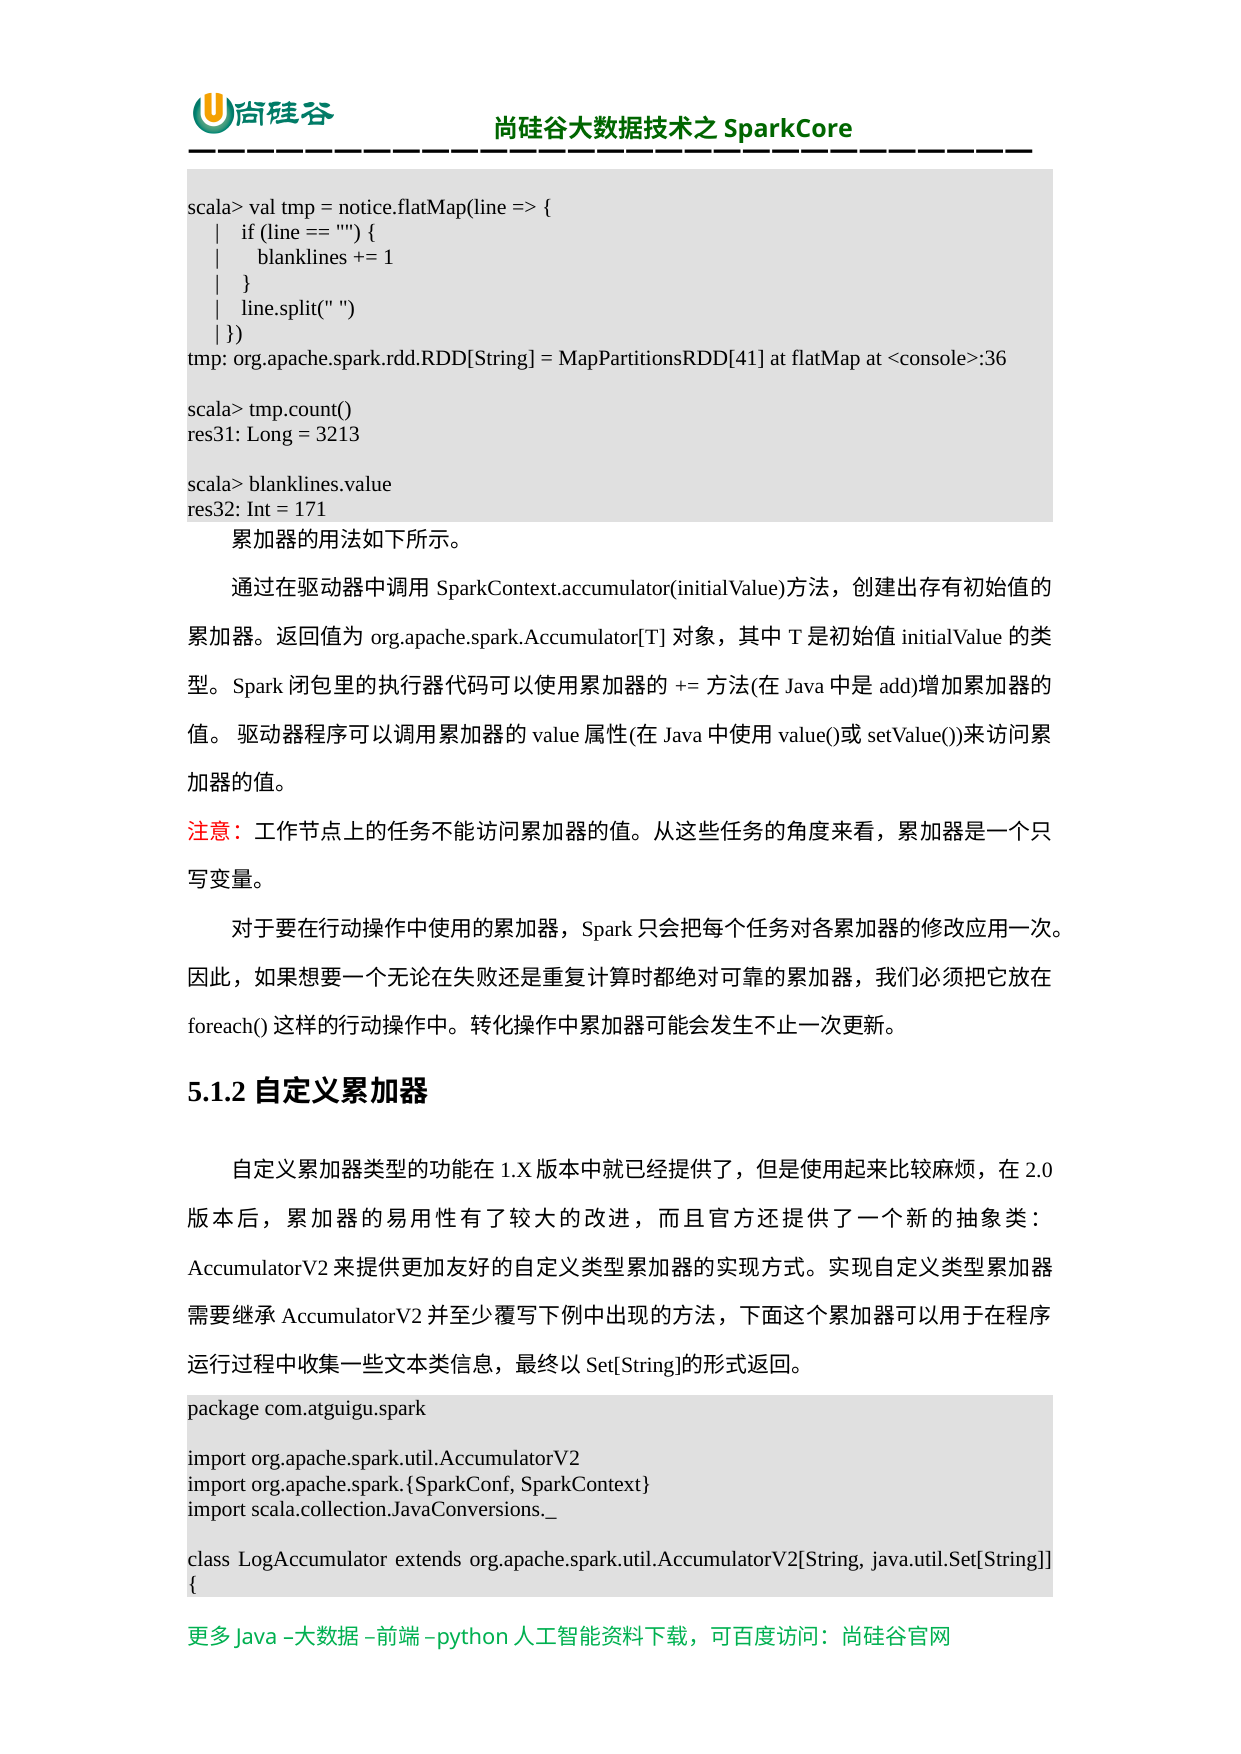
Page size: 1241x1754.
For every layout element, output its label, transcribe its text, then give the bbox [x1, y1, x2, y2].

text | if (line == "") { [187, 219, 1053, 244]
text | } [187, 269, 1053, 295]
text scala> val tmp = notice.flatMap(line => { [187, 194, 1053, 219]
text tmp: org.apache.spark.rdd.RDD[String] = MapPartitionsRDD[41] at flatMap at <console>:36 [187, 345, 1053, 370]
text | }) [187, 320, 1053, 345]
text 对于要在行动操作中使用的累加器，Spark只会把每个任务对各累加器的修改应用一次。因此，如果想要一个无论在失败还是重复计算时都绝对可靠的累加器，我们必须把它放在 foreach() 这样的行动操作中。转化操作中累加器可能会发生不止一次更新。 [187, 910, 1053, 1040]
text 注意：工作节点上的任务不能访问累加器的值。从这些任务的角度来看，累加器是一个只写变量。 [187, 813, 1053, 894]
text scala> tmp.count() [187, 396, 1053, 421]
text 累加器的用法如下所示。 [187, 522, 1053, 554]
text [187, 1395, 1053, 1597]
text res32: Int = 171 [187, 496, 1053, 522]
text | line.split(" ") [187, 295, 1053, 320]
text | blanklines += 1 [187, 244, 1053, 269]
subtitle 5.1.2 自定义累加器 [187, 1056, 1053, 1121]
text 通过在驱动器中调用SparkContext.accumulator(initialValue)方法，创建出存有初始值的累加器。返回值为 org.apache.spark.Accumulator[T] 对象，其中 T 是初始值 initialValue 的类型。Spark闭包里的执行器代码可以使用累加器的 += 方法(在Java中是 add)增加累加器的值。 驱动器程序可以调用累加器的value属性(在Java中使用value()或setValue())来访问累加器的值。 [187, 570, 1053, 797]
text 自定义累加器类型的功能在1.X版本中就已经提供了，但是使用起来比较麻烦，在2.0版本后，累加器的易用性有了较大的改进，而且官方还提供了一个新的抽象类：AccumulatorV2来提供更加友好的自定义类型累加器的实现方式。实现自定义类型累加器需要继承AccumulatorV2并至少覆写下例中出现的方法，下面这个累加器可以用于在程序运行过程中收集一些文本类信息，最终以Set[String]的形式返回。 [187, 1152, 1053, 1379]
text res31: Long = 3213 [187, 421, 1053, 446]
text scala> blanklines.value [187, 471, 1053, 496]
picture [187, 88, 338, 138]
